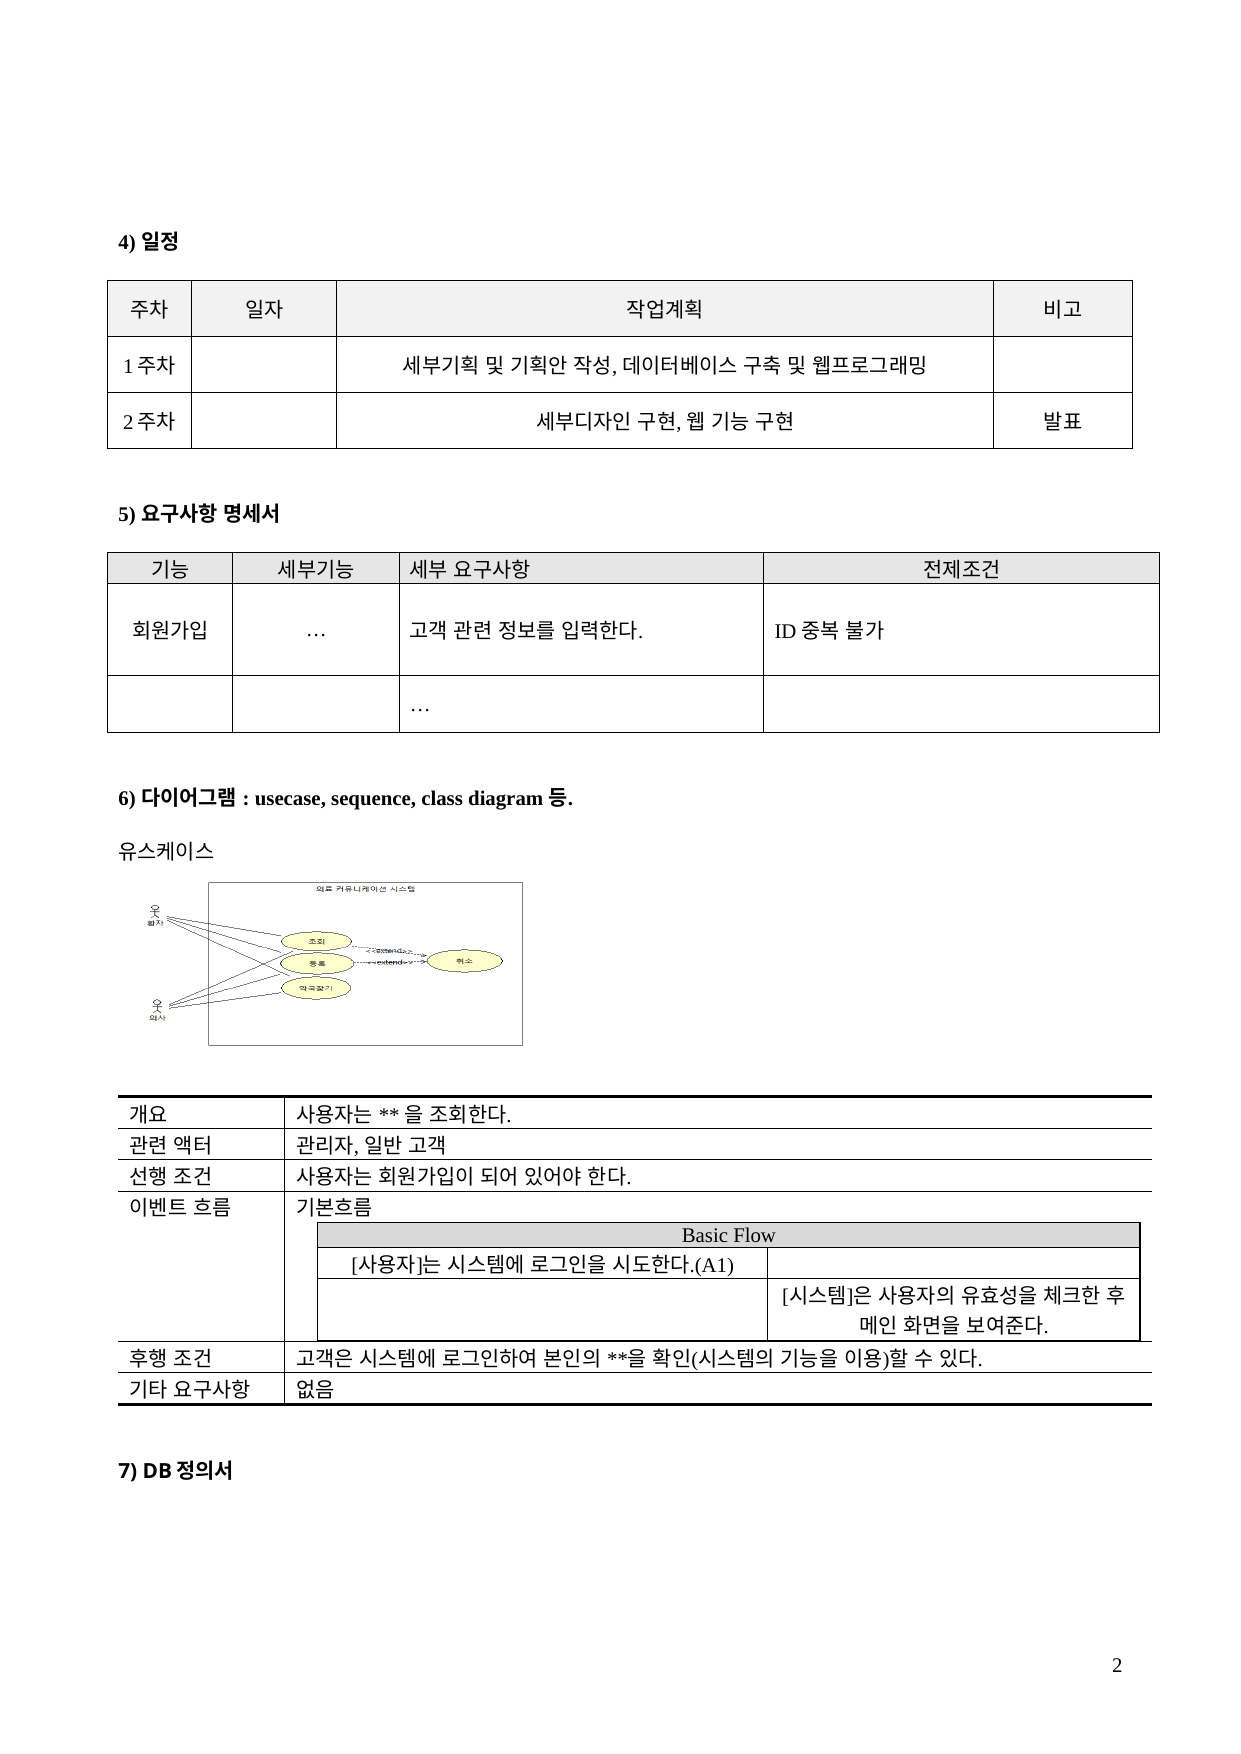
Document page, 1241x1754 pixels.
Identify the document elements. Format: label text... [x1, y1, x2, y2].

table_header 개요 [118, 1098, 284, 1128]
table_cell [192, 393, 336, 448]
text 4) 일정 [118, 225, 1122, 256]
table_cell 없음 [285, 1373, 1152, 1403]
table_header 사용자는 ** 을 조회한다. [285, 1098, 1152, 1128]
table_cell … [400, 676, 763, 732]
table_header 세부기능 [233, 553, 399, 583]
table_cell 후행 조건 [118, 1342, 284, 1372]
table_cell 회원가입 [108, 584, 232, 674]
table_cell 사용자는 회원가입이 되어 있어야 한다. [285, 1160, 1152, 1191]
table_header 작업계획 [337, 281, 993, 336]
table_cell … [233, 584, 399, 674]
table_cell [764, 676, 1159, 732]
text 6) 다이어그램 : usecase, sequence, class diagram 등. [118, 781, 1122, 811]
table_cell 이벤트 흐름 [118, 1192, 284, 1341]
table_cell [994, 337, 1132, 392]
table_cell 기본흐름 [285, 1192, 1152, 1341]
table_cell 고객은 시스템에 로그인하여 본인의 **을 확인(시스템의 기능을 이용)할 수 있다. [285, 1342, 1152, 1372]
table_header 주차 [108, 281, 191, 336]
table_cell [192, 337, 336, 392]
table_cell 고객 관련 정보를 입력한다. [400, 584, 763, 674]
table_cell ID 중복 불가 [764, 584, 1159, 674]
table_header 전제조건 [764, 553, 1159, 583]
table_cell 발표 [994, 393, 1132, 448]
text 7) DB정의서 [118, 1454, 1122, 1485]
text 유스케이스 [118, 836, 1122, 866]
table_cell 관련 액터 [118, 1129, 284, 1159]
table_cell 세부디자인 구현, 웹 기능 구현 [337, 393, 993, 448]
table_cell 2주차 [108, 393, 191, 448]
table_cell 기타 요구사항 [118, 1373, 284, 1403]
table_cell [108, 676, 232, 732]
table_cell 세부기획 및 기획안 작성, 데이터베이스 구축 및 웹프로그래밍 [337, 337, 993, 392]
table_cell 선행 조건 [118, 1160, 284, 1191]
table_cell [233, 676, 399, 732]
table_cell 관리자, 일반 고객 [285, 1129, 1152, 1159]
text 5) 요구사항 명세서 [118, 497, 1122, 528]
picture [118, 865, 557, 1071]
table_cell 1주차 [108, 337, 191, 392]
table_header 세부 요구사항 [400, 553, 763, 583]
table_header 비고 [994, 281, 1132, 336]
table_header 기능 [108, 553, 232, 583]
table_header 일자 [192, 281, 336, 336]
